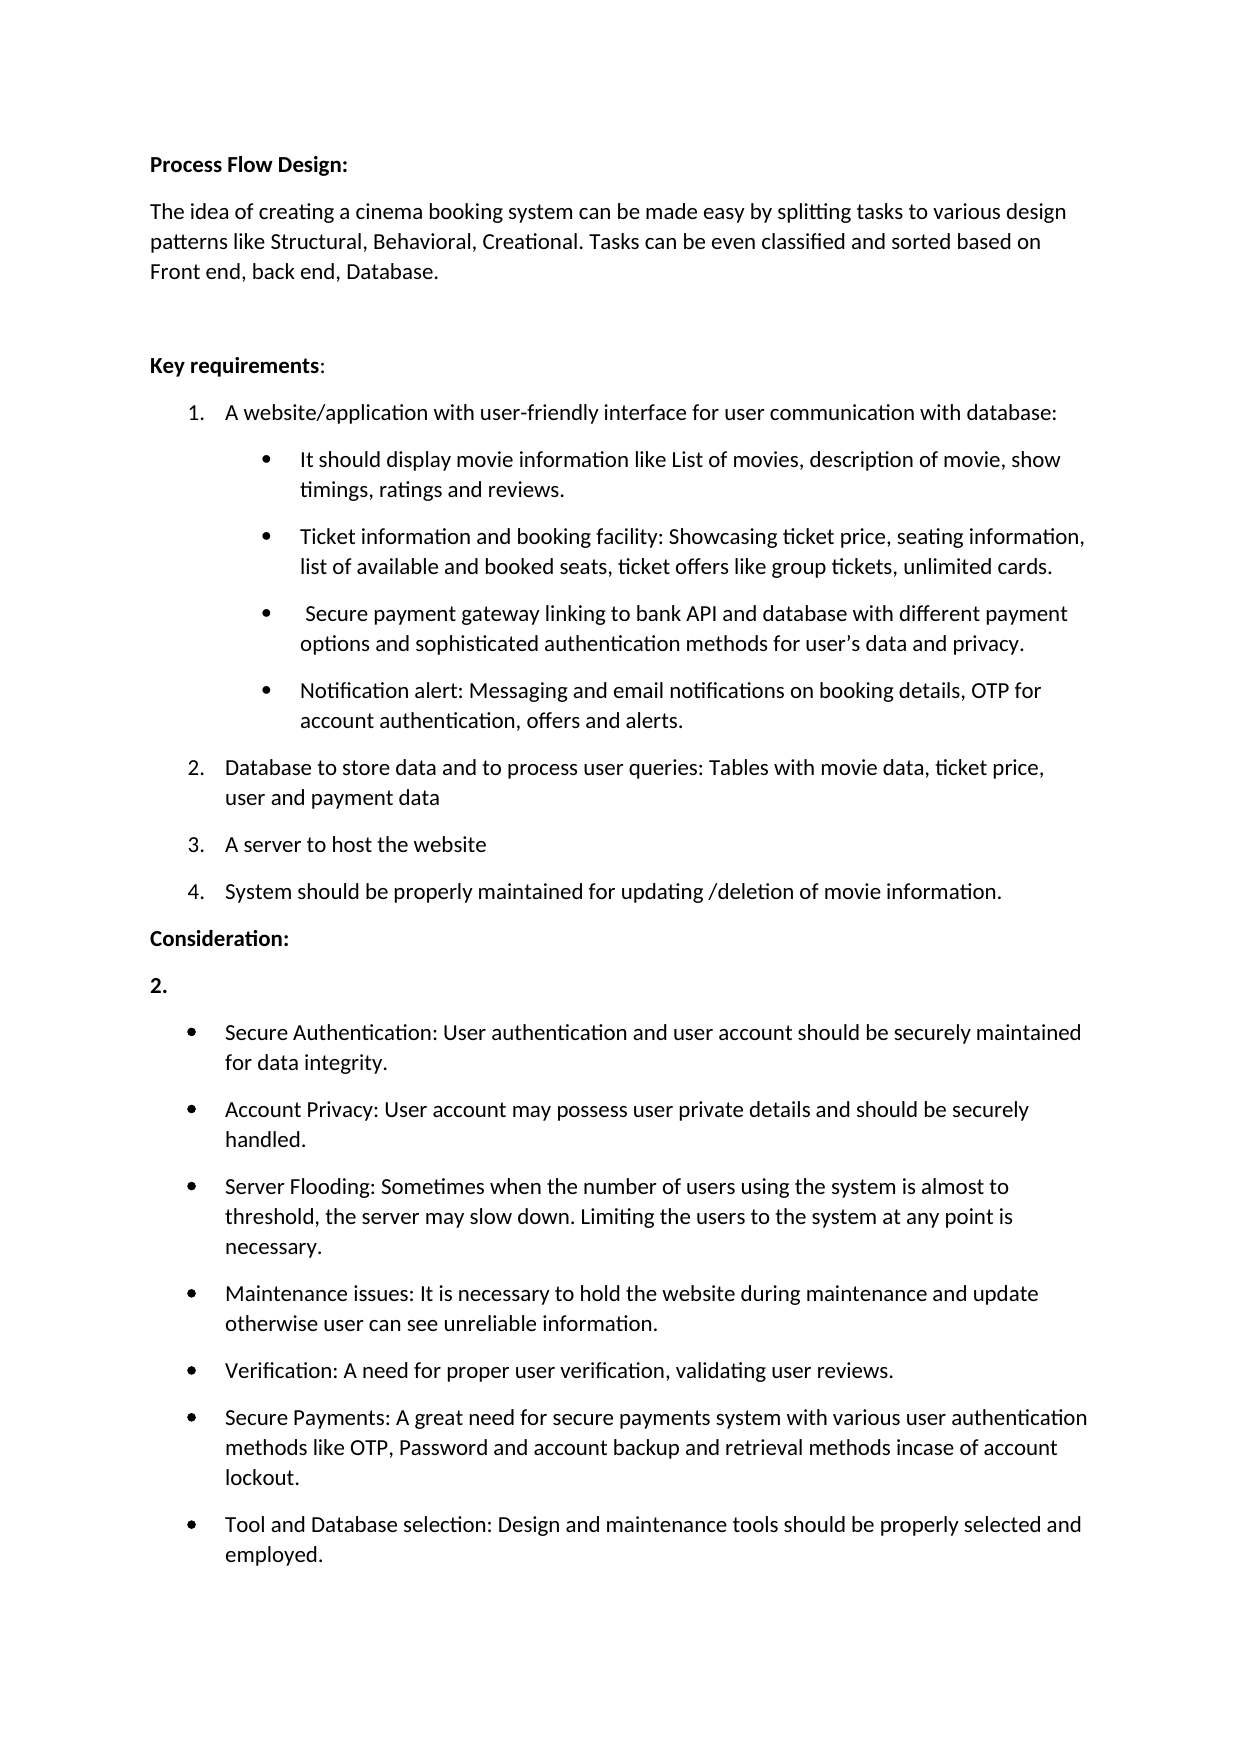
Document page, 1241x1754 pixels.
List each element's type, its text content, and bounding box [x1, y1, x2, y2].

text The idea of creating a cinema booking system can be made easy by splitting tasks to various design patterns like Structural, Behavioral, Creational. Tasks can be even classified and sorted based on Front end, back end, Database. [150, 197, 1090, 285]
list It should display movie information like List of movies, description of movie, show timings, ratings and reviews. [262, 445, 1090, 503]
list Database to store data and to process user queries: Tables with movie data, ticket price, user and payment data [187, 753, 1090, 811]
text Consideration: [150, 924, 1090, 952]
list Account Privacy: User account may possess user private details and should be securely handled. [187, 1095, 1090, 1153]
list Ticket information and booking facility: Showcasing ticket price, seating information, list of available and booked seats, ticket offers like group tickets, unlimited cards. [262, 522, 1090, 580]
list Secure Authentication: User authentication and user account should be securely maintained for data integrity. [187, 1018, 1090, 1076]
list Tool and Database selection: Design and maintenance tools should be properly selected and employed. [187, 1510, 1090, 1569]
list A website/application with user-friendly interface for user communication with database: [187, 398, 1090, 426]
list Verification: A need for proper user verification, validating user reviews. [187, 1356, 1090, 1384]
list A server to host the website [187, 830, 1090, 858]
text Key requirements: [150, 351, 1090, 379]
list System should be properly maintained for updating /deletion of movie information. [187, 877, 1090, 905]
list Maintenance issues: It is necessary to hold the website during maintenance and update otherwise user can see unreliable information. [187, 1279, 1090, 1337]
text Process Flow Design: [150, 150, 1090, 178]
list Server Flooding: Sometimes when the number of users using the system is almost to threshold, the server may slow down. Limiting the users to the system at any point is necessary. [187, 1172, 1090, 1260]
list Secure payment gateway linking to bank API and database with different payment options and sophisticated authentication methods for user’s data and privacy. [262, 599, 1090, 657]
list Secure Payments: A great need for secure payments system with various user authentication methods like OTP, Password and account backup and retrieval methods incase of account lockout. [187, 1403, 1090, 1492]
list Notification alert: Messaging and email notifications on booking details, OTP for account authentication, offers and alerts. [262, 676, 1090, 734]
text 2. [150, 971, 1090, 999]
